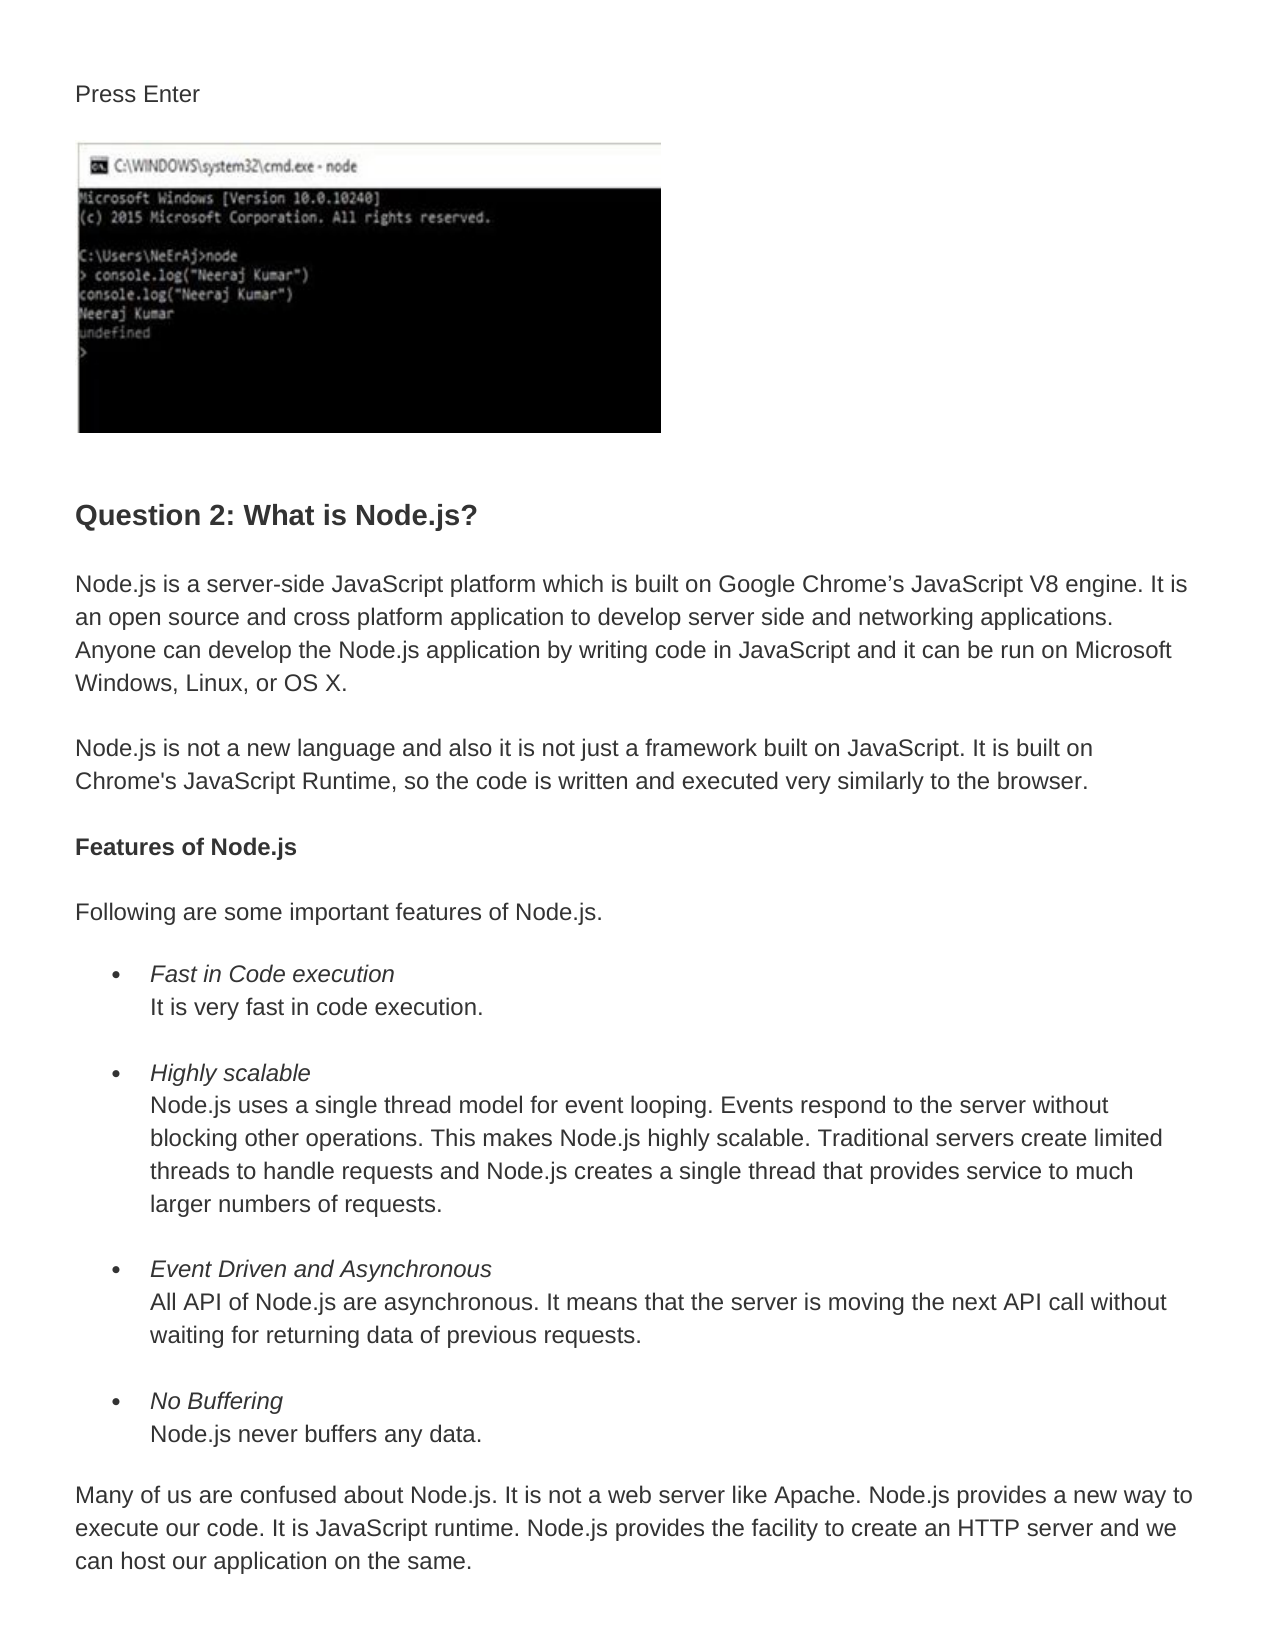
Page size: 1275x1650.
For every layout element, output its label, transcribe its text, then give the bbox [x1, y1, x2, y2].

text Press Enter Question 2: What is Node.js? Node.js is a server-side JavaScript platform which is built on Google Chrome’s JavaScript V8 engine. It is an open source and cross platform application to develop server side and networking applications. Anyone can develop the Node.js application by writing code in JavaScript and it can be run on Microsoft Windows, Linux, or OS X. Node.js is not a new language and also it is not just a framework built on JavaScript. It is built on Chrome's JavaScript Runtime, so the code is written and executed very similarly to the browser. Features of Node.js Following are some important features of Node.js. [75, 75, 1200, 926]
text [75, 1476, 1200, 1575]
list Event Driven and Asynchronous All API of Node.js are asynchronous. It means that the server is moving the next API call without waiting for returning data of previous requests. [112, 1250, 1200, 1381]
list Highly scalable Node.js uses a single thread model for event looping. Events respond to the server without blocking other operations. This makes Node.js highly scalable. Traditional servers create limited threads to handle requests and Node.js creates a single thread that provides service to much larger numbers of requests. [112, 1053, 1200, 1250]
list Fast in Code execution It is very fast in code execution. [112, 955, 1200, 1053]
list No Buffering Node.js never buffers any data. [112, 1381, 1200, 1447]
picture [75, 140, 661, 433]
